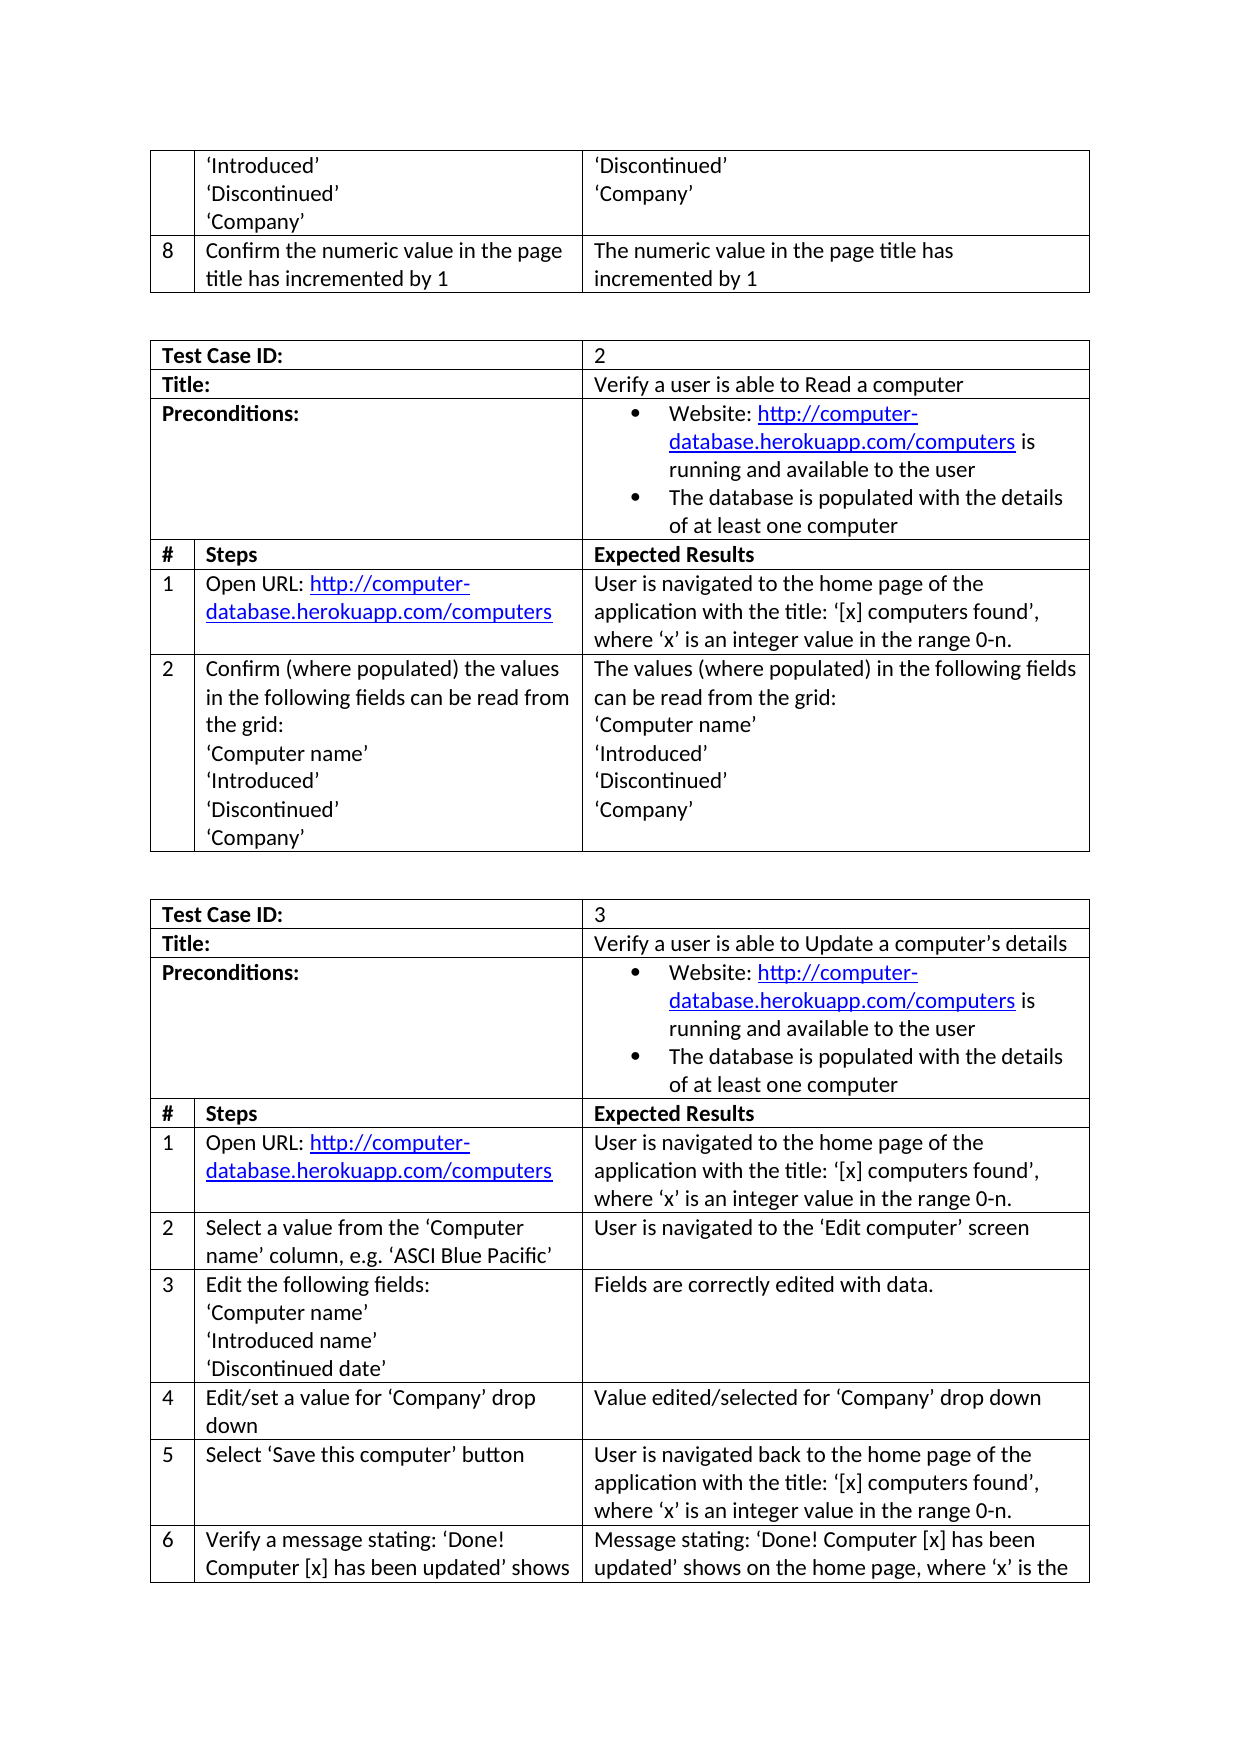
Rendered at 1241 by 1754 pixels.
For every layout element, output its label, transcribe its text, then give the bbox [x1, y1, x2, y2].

table_cell The values (where populated) in the following fields can be read from the grid: ‘Computer name’ ‘Introduced’ ‘Discontinued’ ‘Company’ [583, 655, 1089, 851]
table_cell 7 [151, 151, 194, 235]
table_cell Expected Results [583, 1099, 1089, 1127]
table_cell 8 [151, 236, 194, 292]
table_cell Open URL: http://computer-database.herokuapp.com/computers [195, 570, 582, 653]
table_cell Select a value from the ‘Computer name’ column, e.g. ‘ASCI Blue Pacific’ [195, 1213, 582, 1269]
table_cell Verify a user is able to Read a computer [583, 370, 1089, 398]
table_cell Confirm (where populated) the values in the following fields can be read from the grid: ‘Computer name’ ‘Introduced’ ‘Discontinued’ ‘Company’ [195, 655, 582, 851]
table_header Test Case ID: [151, 341, 582, 369]
table_cell Open URL: http://computer-database.herokuapp.com/computers [195, 1128, 582, 1212]
table_cell Edit/set a value for ‘Company’ drop down [195, 1383, 582, 1439]
table_cell 5 [151, 1440, 194, 1524]
table_cell Expected Results [583, 540, 1089, 568]
table_cell User is navigated to the home page of the application with the title: ‘[x] computers found’, where ‘x’ is an integer value in the range 0-n. [583, 1128, 1089, 1212]
table_cell Edit the following fields: ‘Computer name’ ‘Introduced name’ ‘Discontinued date’ [195, 1270, 582, 1382]
table_cell Confirm the numeric value in the page title has incremented by 1 [195, 236, 582, 292]
table_cell 2 [151, 655, 194, 851]
table_cell # [151, 1099, 194, 1127]
table_cell 1 [151, 570, 194, 653]
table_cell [195, 151, 582, 235]
table_cell User is navigated to the home page of the application with the title: ‘[x] computers found’, where ‘x’ is an integer value in the range 0-n. [583, 570, 1089, 653]
table_cell Fields are correctly edited with data. [583, 1270, 1089, 1382]
table_header Test Case ID: [151, 900, 582, 928]
table_header 3 [583, 900, 1089, 928]
table_cell Website: http://computer-database.herokuapp.com/computers is running and available to the user The database is populated with the details of at least one computer [583, 399, 1089, 539]
table_cell Value edited/selected for ‘Company’ drop down [583, 1383, 1089, 1439]
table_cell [583, 151, 1089, 235]
table_cell 2 [151, 1213, 194, 1269]
table_cell 6 [151, 1526, 194, 1582]
table_cell Title: [151, 929, 582, 957]
table_cell Steps [195, 540, 582, 568]
table_cell Select ‘Save this computer’ button [195, 1440, 582, 1524]
table_cell The numeric value in the page title has incremented by 1 [583, 236, 1089, 292]
table_cell 3 [151, 1270, 194, 1382]
table_cell Preconditions: [151, 958, 582, 1098]
table_cell User is navigated to the ‘Edit computer’ screen [583, 1213, 1089, 1269]
table_cell Steps [195, 1099, 582, 1127]
table_cell Title: [151, 370, 582, 398]
table_cell 4 [151, 1383, 194, 1439]
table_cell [195, 1526, 582, 1582]
table_cell # [151, 540, 194, 568]
table_cell 1 [151, 1128, 194, 1212]
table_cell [583, 1526, 1089, 1582]
table_cell Preconditions: [151, 399, 582, 539]
table_header 2 [583, 341, 1089, 369]
table_cell Verify a user is able to Update a computer’s details [583, 929, 1089, 957]
table_cell Website: http://computer-database.herokuapp.com/computers is running and available to the user The database is populated with the details of at least one computer [583, 958, 1089, 1098]
table_cell User is navigated back to the home page of the application with the title: ‘[x] computers found’, where ‘x’ is an integer value in the range 0-n. [583, 1440, 1089, 1524]
